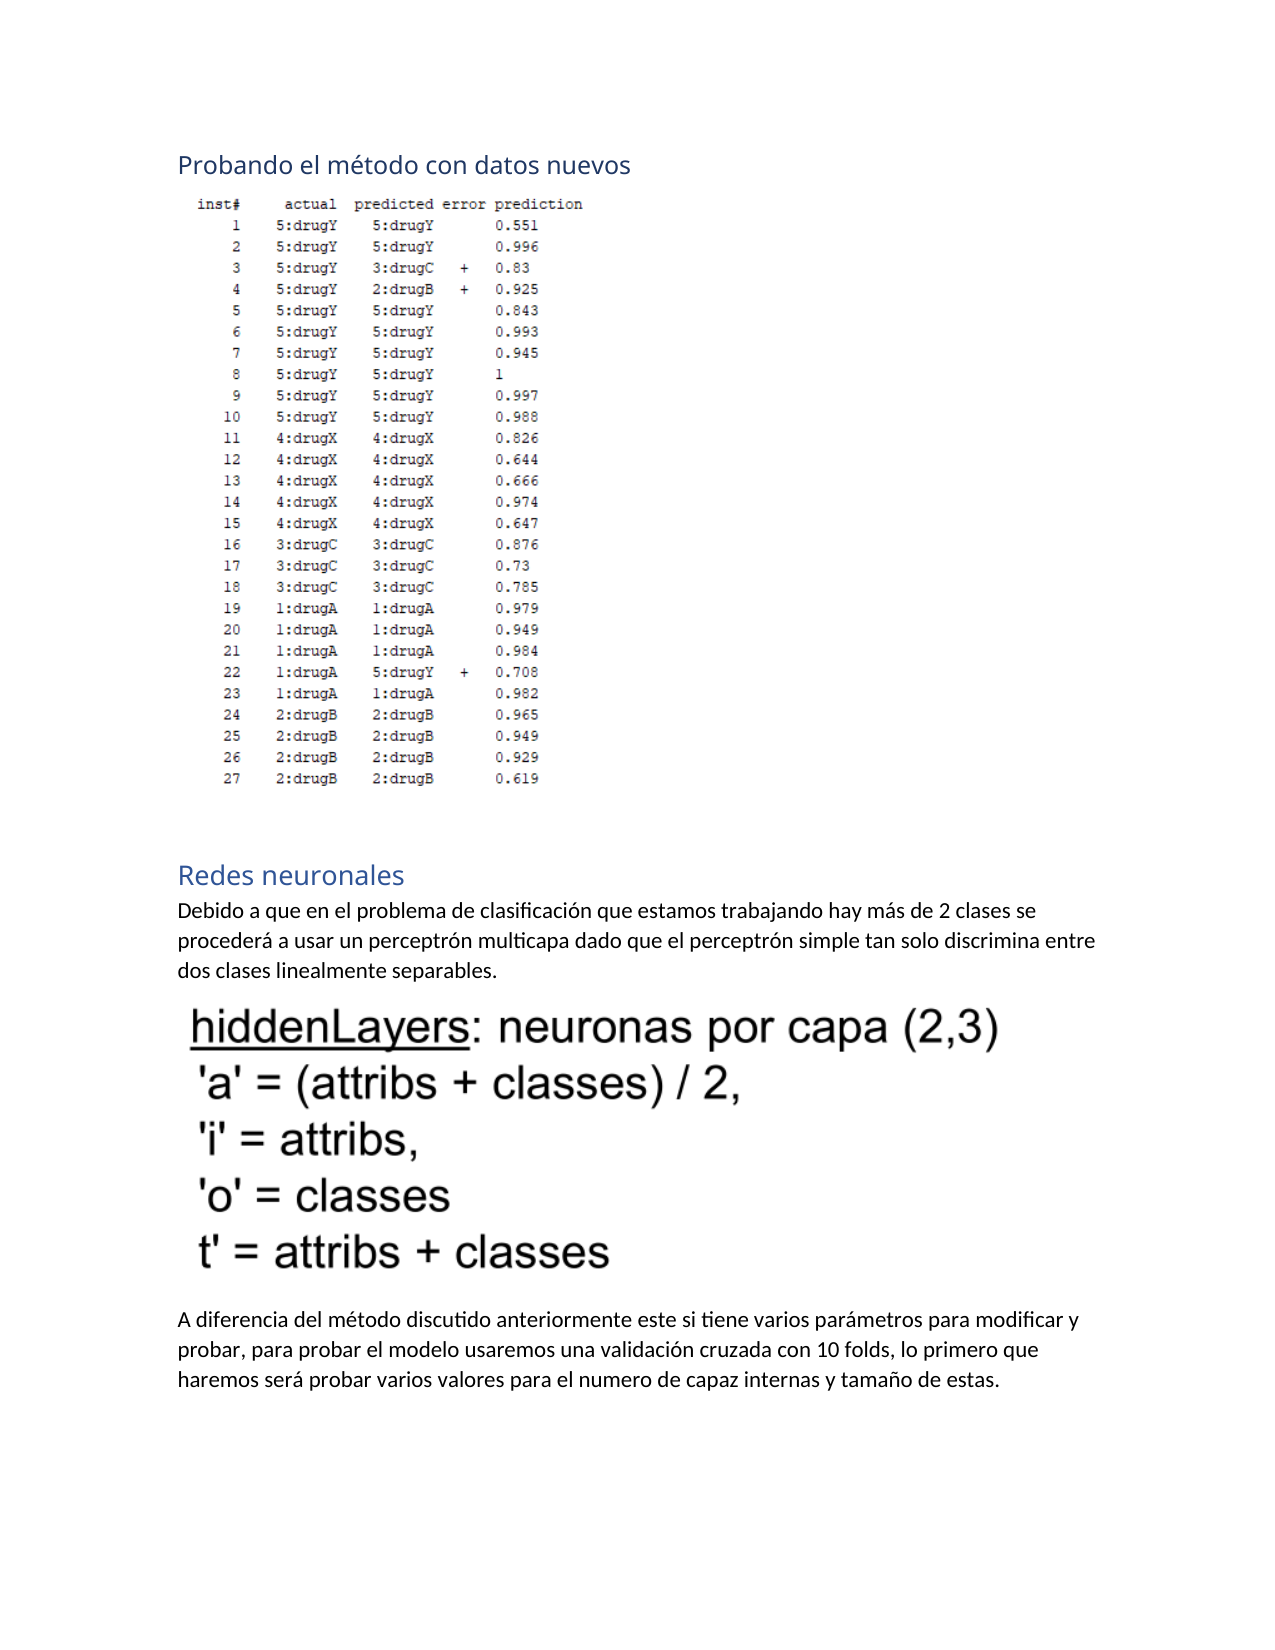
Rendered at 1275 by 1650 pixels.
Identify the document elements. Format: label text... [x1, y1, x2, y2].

subtitle Probando el método con datos nuevos [177, 148, 1098, 182]
text A diferencia del método discutido anteriormente este si tiene varios parámetros para modificar y probar, para probar el modelo usaremos una validación cruzada con 10 folds, lo primero que haremos será probar varios valores para el numero de capaz internas y tamaño de estas. [177, 1305, 1098, 1393]
picture [177, 1003, 1020, 1286]
text Debido a que en el problema de clasificación que estamos trabajando hay más de 2 clases se procederá a usar un perceptrón multicapa dado que el perceptrón simple tan solo discrimina entre dos clases linealmente separables. [177, 896, 1098, 985]
subtitle Redes neuronales [177, 856, 1098, 893]
picture [177, 184, 604, 791]
